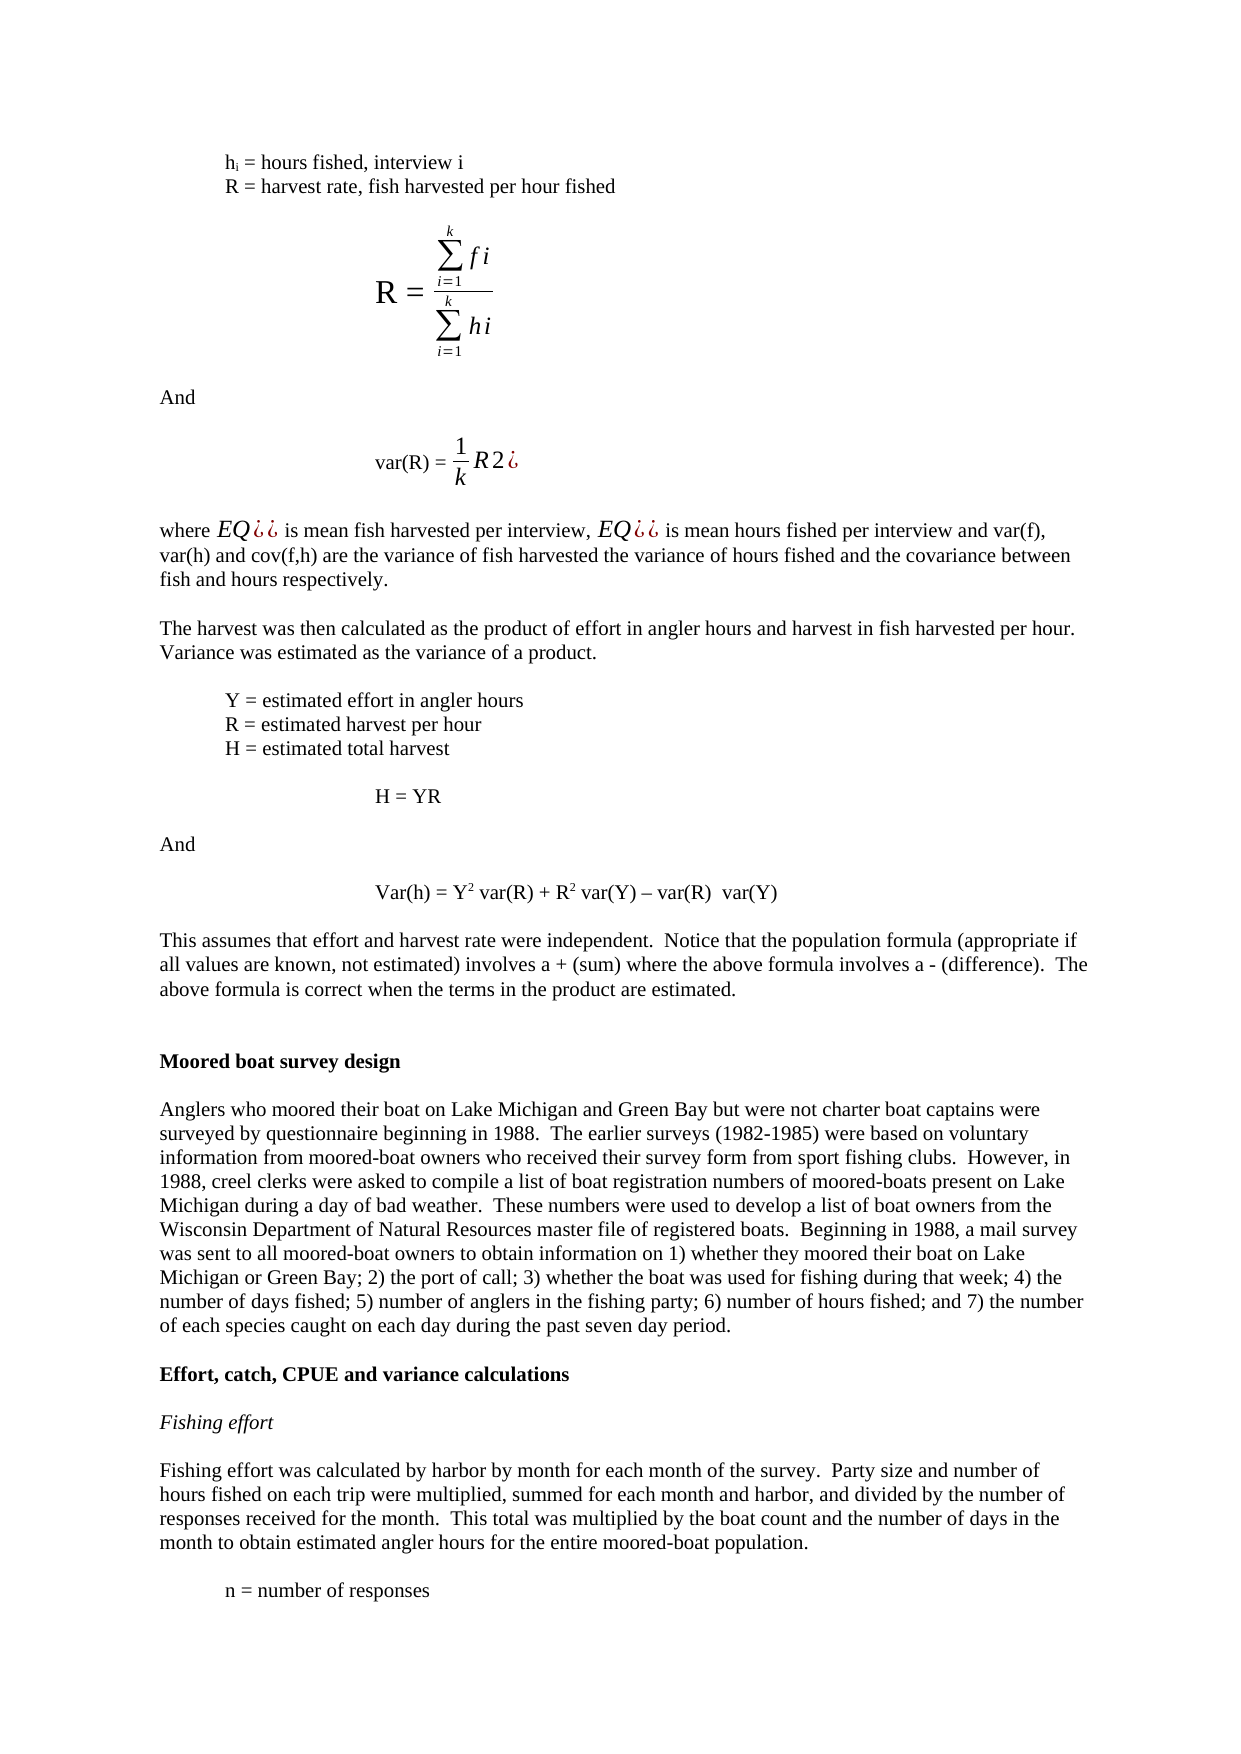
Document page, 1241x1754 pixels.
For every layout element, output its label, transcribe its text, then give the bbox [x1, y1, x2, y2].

text H = estimated total harvest [159, 736, 1090, 760]
text R = [159, 222, 1090, 361]
text n = number of responses [159, 1578, 1090, 1602]
text R = estimated harvest per hour [159, 712, 1090, 736]
text Moored boat survey design [159, 1049, 1090, 1073]
text The harvest was then calculated as the product of effort in angler hours and harvest in fish harvested per hour. Variance was estimated as the variance of a product. [159, 616, 1090, 664]
text var(R) = [159, 433, 1090, 516]
text And [159, 832, 1090, 856]
text This assumes that effort and harvest rate were independent. Notice that the population formula (appropriate if all values are known, not estimated) involves a + (sum) where the above formula involves a - (difference). The above formula is correct when the terms in the product are estimated. [159, 928, 1090, 1001]
text Y = estimated effort in angler hours [159, 688, 1090, 712]
text Var(h) = Y2 var(R) + R2 var(Y) – var(R) var(Y) [159, 880, 1090, 904]
text where is mean fish harvested per interview, is mean hours fished per interview and var(f), var(h) and cov(f,h) are the variance of fish harvested the variance of hours fished and the covariance between fish and hours respectively. [159, 516, 1090, 591]
text Fishing effort was calculated by harbor by month for each month of the survey. Party size and number of hours fished on each trip were multiplied, summed for each month and harbor, and divided by the number of responses received for the month. This total was multiplied by the boat count and the number of days in the month to obtain estimated angler hours for the entire moored-boat population. [159, 1458, 1090, 1554]
text Fishing effort [159, 1409, 1090, 1434]
text R = harvest rate, fish harvested per hour fished [159, 174, 1090, 198]
text hi = hours fished, interview i [159, 150, 1090, 174]
text Effort, catch, CPUE and variance calculations [159, 1361, 1090, 1386]
text H = YR [159, 784, 1090, 808]
text Anglers who moored their boat on Lake Michigan and Green Bay but were not charter boat captains were surveyed by questionnaire beginning in 1988. The earlier surveys (1982-1985) were based on voluntary information from moored-boat owners who received their survey form from sport fishing clubs. However, in 1988, creel clerks were asked to compile a list of boat registration numbers of moored-boats present on Lake Michigan during a day of bad weather. These numbers were used to develop a list of boat owners from the Wisconsin Department of Natural Resources master file of registered boats. Beginning in 1988, a mail survey was sent to all moored-boat owners to obtain information on 1) whether they moored their boat on Lake Michigan or Green Bay; 2) the port of call; 3) whether the boat was used for fishing during that week; 4) the number of days fished; 5) number of anglers in the fishing party; 6) number of hours fished; and 7) the number of each species caught on each day during the past seven day period. [159, 1097, 1090, 1337]
text And [159, 384, 1090, 409]
